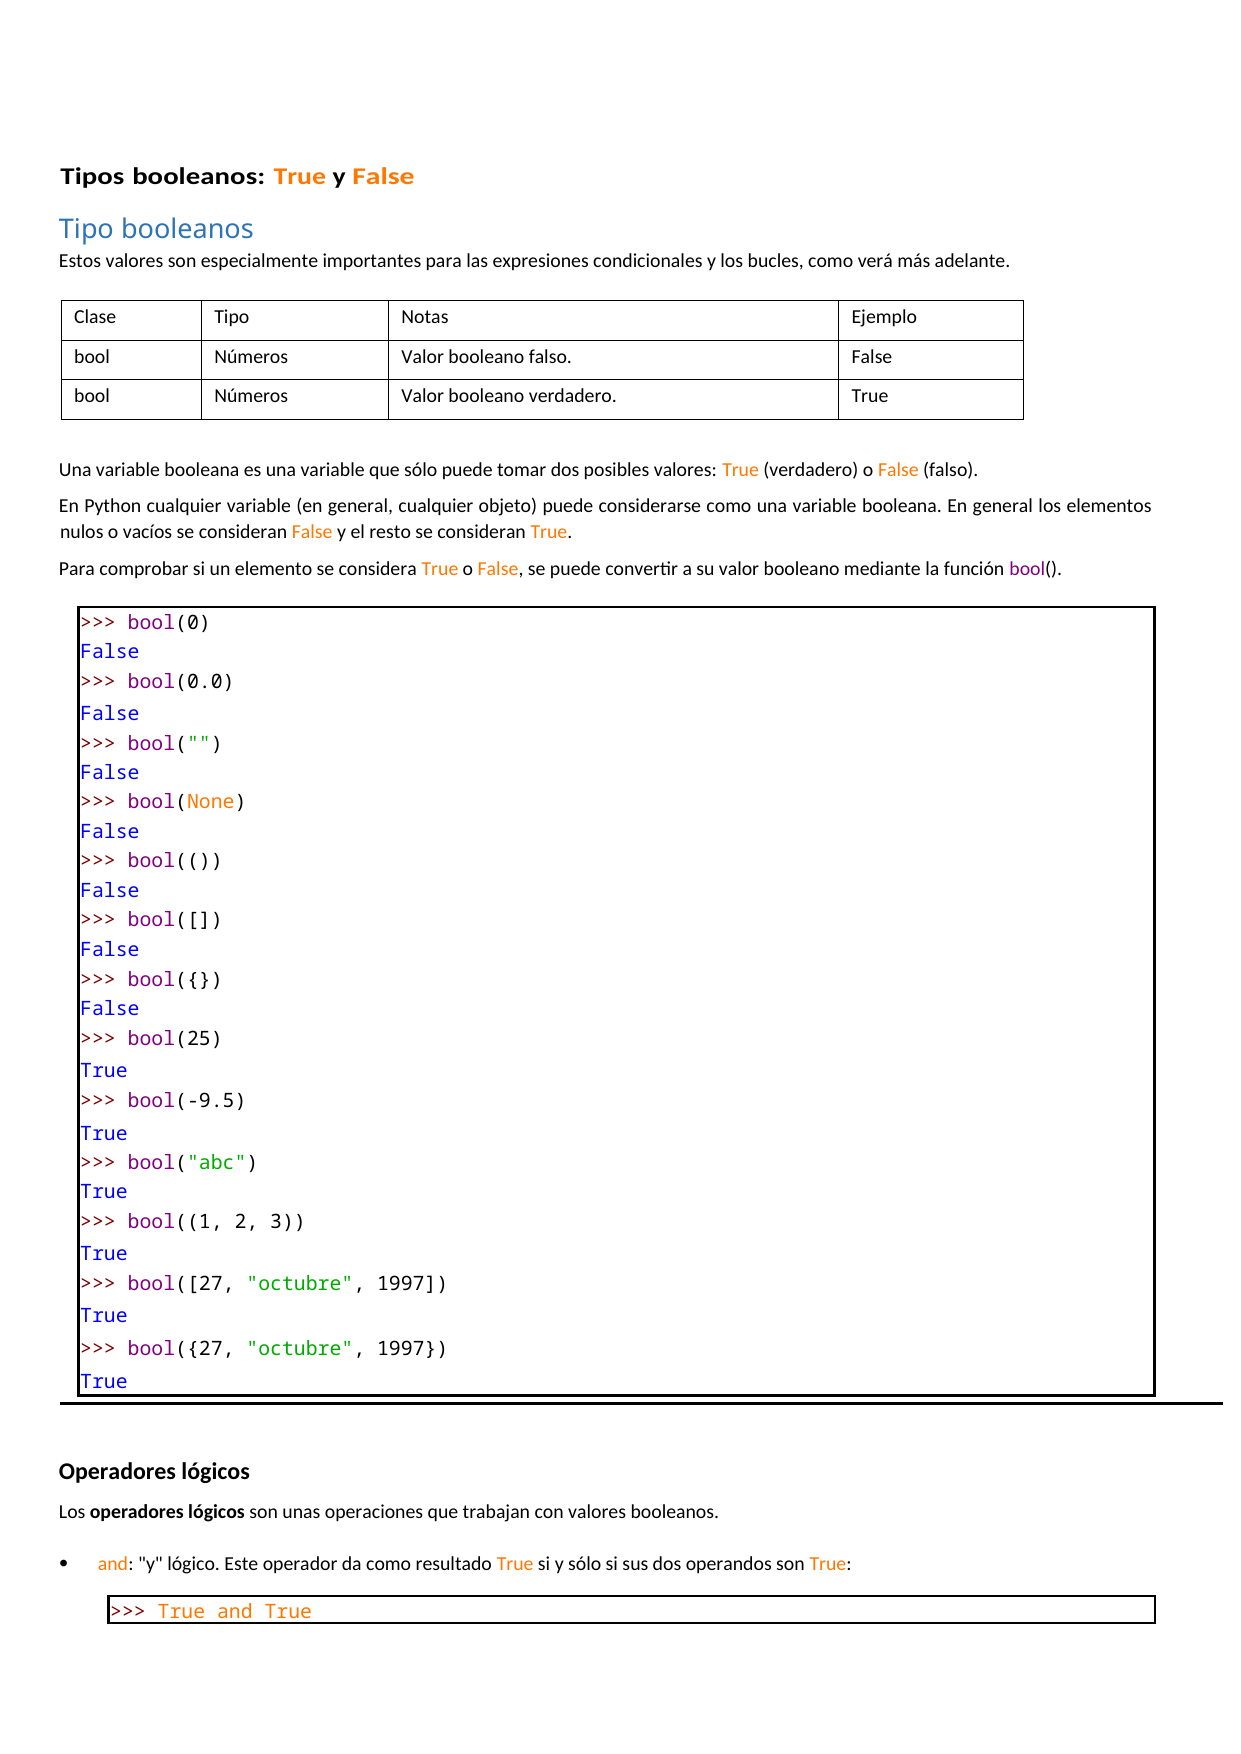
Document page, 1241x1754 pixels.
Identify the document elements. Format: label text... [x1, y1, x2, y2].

text >>> bool("abc") [80, 1146, 1153, 1175]
table_cell Números [202, 341, 388, 379]
text >>> bool((1, 2, 3)) [80, 1204, 1153, 1234]
table_cell Valor booleano falso. [389, 341, 838, 379]
table_header Ejemplo [839, 301, 1023, 340]
table_cell Números [202, 380, 388, 419]
text >>> bool(25) [80, 1021, 1153, 1051]
table_header Clase [62, 301, 201, 340]
subtitle Operadores lógicos [59, 1456, 1153, 1485]
table_header Tipo [202, 301, 388, 340]
text False [80, 933, 1153, 962]
text >>> bool({}) [80, 962, 1153, 992]
table_cell bool [62, 341, 201, 379]
list and: "y" lógico. Este operador da como resultado True si y sólo si sus dos operandos son True: [60, 1551, 1153, 1576]
text En Python cualquier variable (en general, cualquier objeto) puede considerarse como una variable booleana. En general los elementos nulos o vacíos se consideran False y el resto se consideran True. [59, 494, 1153, 543]
table_cell False [839, 341, 1023, 379]
text >>> bool("") [80, 727, 1153, 756]
text >>> bool(()) [80, 844, 1153, 873]
text >>> bool(0) [80, 608, 1153, 635]
text >>> bool({27, "octubre", 1997}) [80, 1332, 1153, 1361]
text False [80, 814, 1153, 844]
text False [80, 756, 1153, 785]
text >>> True and True [110, 1597, 1154, 1622]
table_cell bool [62, 380, 201, 419]
text >>> bool(None) [80, 785, 1153, 814]
text True [80, 1364, 1153, 1394]
table_cell True [839, 380, 1023, 419]
text False [80, 992, 1153, 1021]
table_header Notas [389, 301, 838, 340]
text True [80, 1237, 1153, 1267]
text True [80, 1175, 1153, 1204]
text >>> bool([27, "octubre", 1997]) [80, 1267, 1153, 1296]
text >>> bool([]) [80, 903, 1153, 933]
text Una variable booleana es una variable que sólo puede tomar dos posibles valores: True (verdadero) o False (falso). [59, 457, 1153, 481]
text Tipos booleanos: True y False [60, 161, 1153, 190]
text Para comprobar si un elemento se considera True o False, se puede convertir a su valor booleano mediante la función bool(). [59, 556, 1153, 580]
text Estos valores son especialmente importantes para las expresiones condicionales y los bucles, como verá más adelante. [59, 248, 1214, 272]
text False [80, 635, 1153, 664]
text False [80, 697, 1153, 727]
text False [80, 873, 1153, 903]
text True [80, 1116, 1153, 1146]
text True [80, 1054, 1153, 1083]
text Los operadores lógicos son unas operaciones que trabajan con valores booleanos. [59, 1499, 1153, 1523]
table_cell Valor booleano verdadero. [389, 380, 838, 419]
text >>> bool(0.0) [80, 664, 1153, 694]
subtitle Tipo booleanos [59, 209, 1215, 246]
text True [80, 1299, 1153, 1329]
text >>> bool(-9.5) [80, 1083, 1153, 1113]
